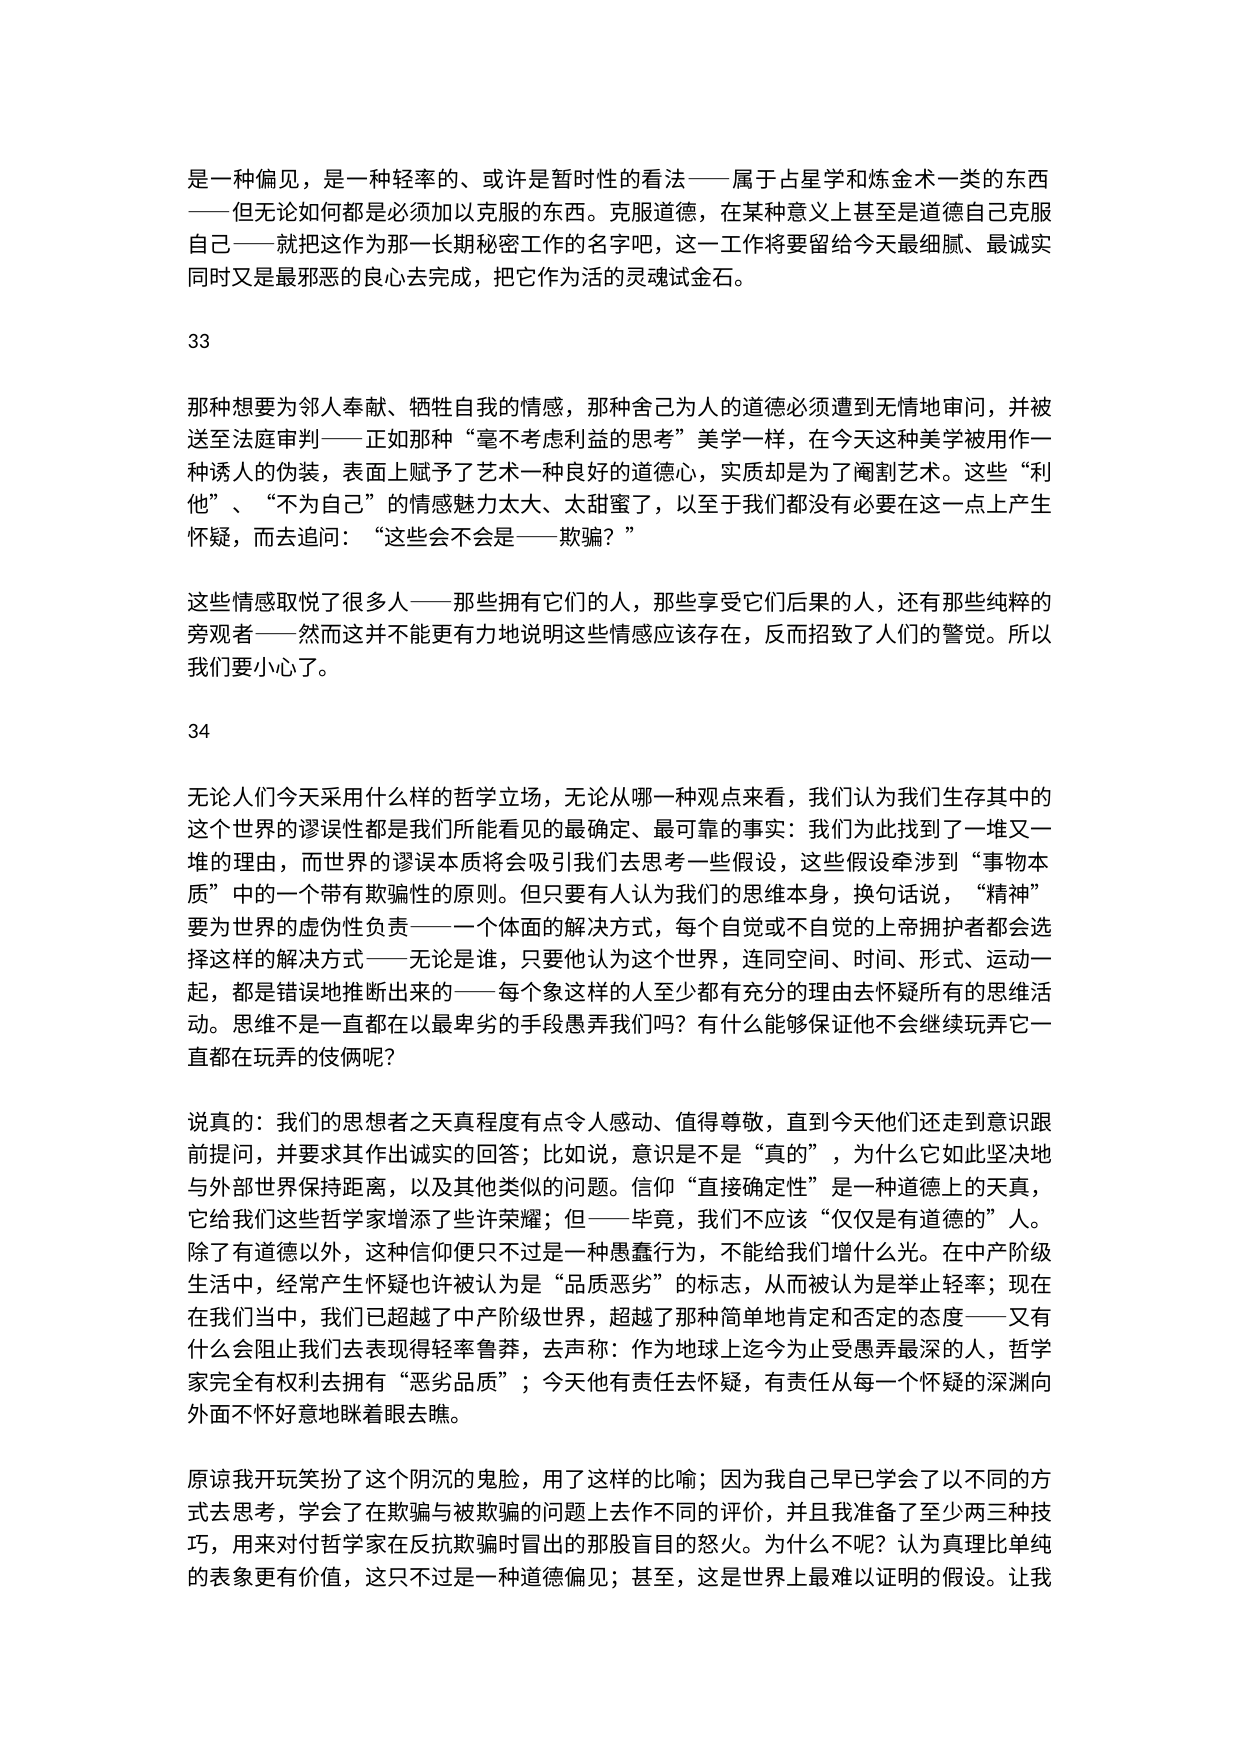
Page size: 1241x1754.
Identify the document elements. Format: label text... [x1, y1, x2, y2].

text 说真的：我们的思想者之天真程度有点令人感动、值得尊敬，直到今天他们还走到意识跟前提问，并要求其作出诚实的回答；比如说，意识是不是“真的”，为什么它如此坚决地与外部世界保持距离，以及其他类似的问题。信仰“直接确定性”是一种道德上的天真，它给我们这些哲学家增添了些许荣耀；但——毕竟，我们不应该“仅仅是有道德的”人。除了有道德以外，这种信仰便只不过是一种愚蠢行为，不能给我们增什么光。在中产阶级生活中，经常产生怀疑也许被认为是“品质恶劣”的标志，从而被认为是举止轻率；现在，在我们当中，我们已超越了中产阶级世界，超越了那种简单地肯定和否定的态度——又有什么会阻止我们去表现得轻率鲁莽，去声称：作为地球上迄今为止受愚弄最深的人，哲学家完全有权利去拥有“恶劣品质”；今天他有责任去怀疑，有责任从每一个怀疑的深渊向外面不怀好意地眯着眼去瞧。 [187, 1104, 1053, 1429]
text 这些情感取悦了很多人——那些拥有它们的人，那些享受它们后果的人，还有那些纯粹的旁观者——然而这并不能更有力地说明这些情感应该存在，反而招致了人们的警觉。所以我们要小心了。 [187, 584, 1053, 682]
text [187, 162, 1053, 292]
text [187, 1462, 1053, 1592]
text 那种想要为邻人奉献、牺牲自我的情感，那种舍己为人的道德必须遭到无情地审问，并被送至法庭审判——正如那种“毫不考虑利益的思考”美学一样，在今天这种美学被用作一种诱人的伪装，表面上赋予了艺术一种良好的道德心，实质却是为了阉割艺术。这些“利他”、“不为自己”的情感魅力太大、太甜蜜了，以至于我们都没有必要在这一点上产生怀疑，而去追问：“这些会不会是——欺骗？” [187, 389, 1053, 552]
text 无论人们今天采用什么样的哲学立场，无论从哪一种观点来看，我们认为我们生存其中的这个世界的谬误性都是我们所能看见的最确定、最可靠的事实：我们为此找到了一堆又一堆的理由，而世界的谬误本质将会吸引我们去思考一些假设，这些假设牵涉到“事物本质”中的一个带有欺骗性的原则。但只要有人认为我们的思维本身，换句话说，“精神”，要为世界的虚伪性负责——一个体面的解决方式，每个自觉或不自觉的上帝拥护者都会选择这样的解决方式——无论是谁，只要他认为这个世界，连同空间、时间、形式、运动一起，都是错误地推断出来的——每个象这样的人至少都有充分的理由去怀疑所有的思维活动。思维不是一直都在以最卑劣的手段愚弄我们吗？有什么能够保证他不会继续玩弄它一直都在玩弄的伎俩呢？ [187, 779, 1053, 1072]
text 33 [187, 324, 1053, 357]
text 34 [187, 714, 1053, 747]
